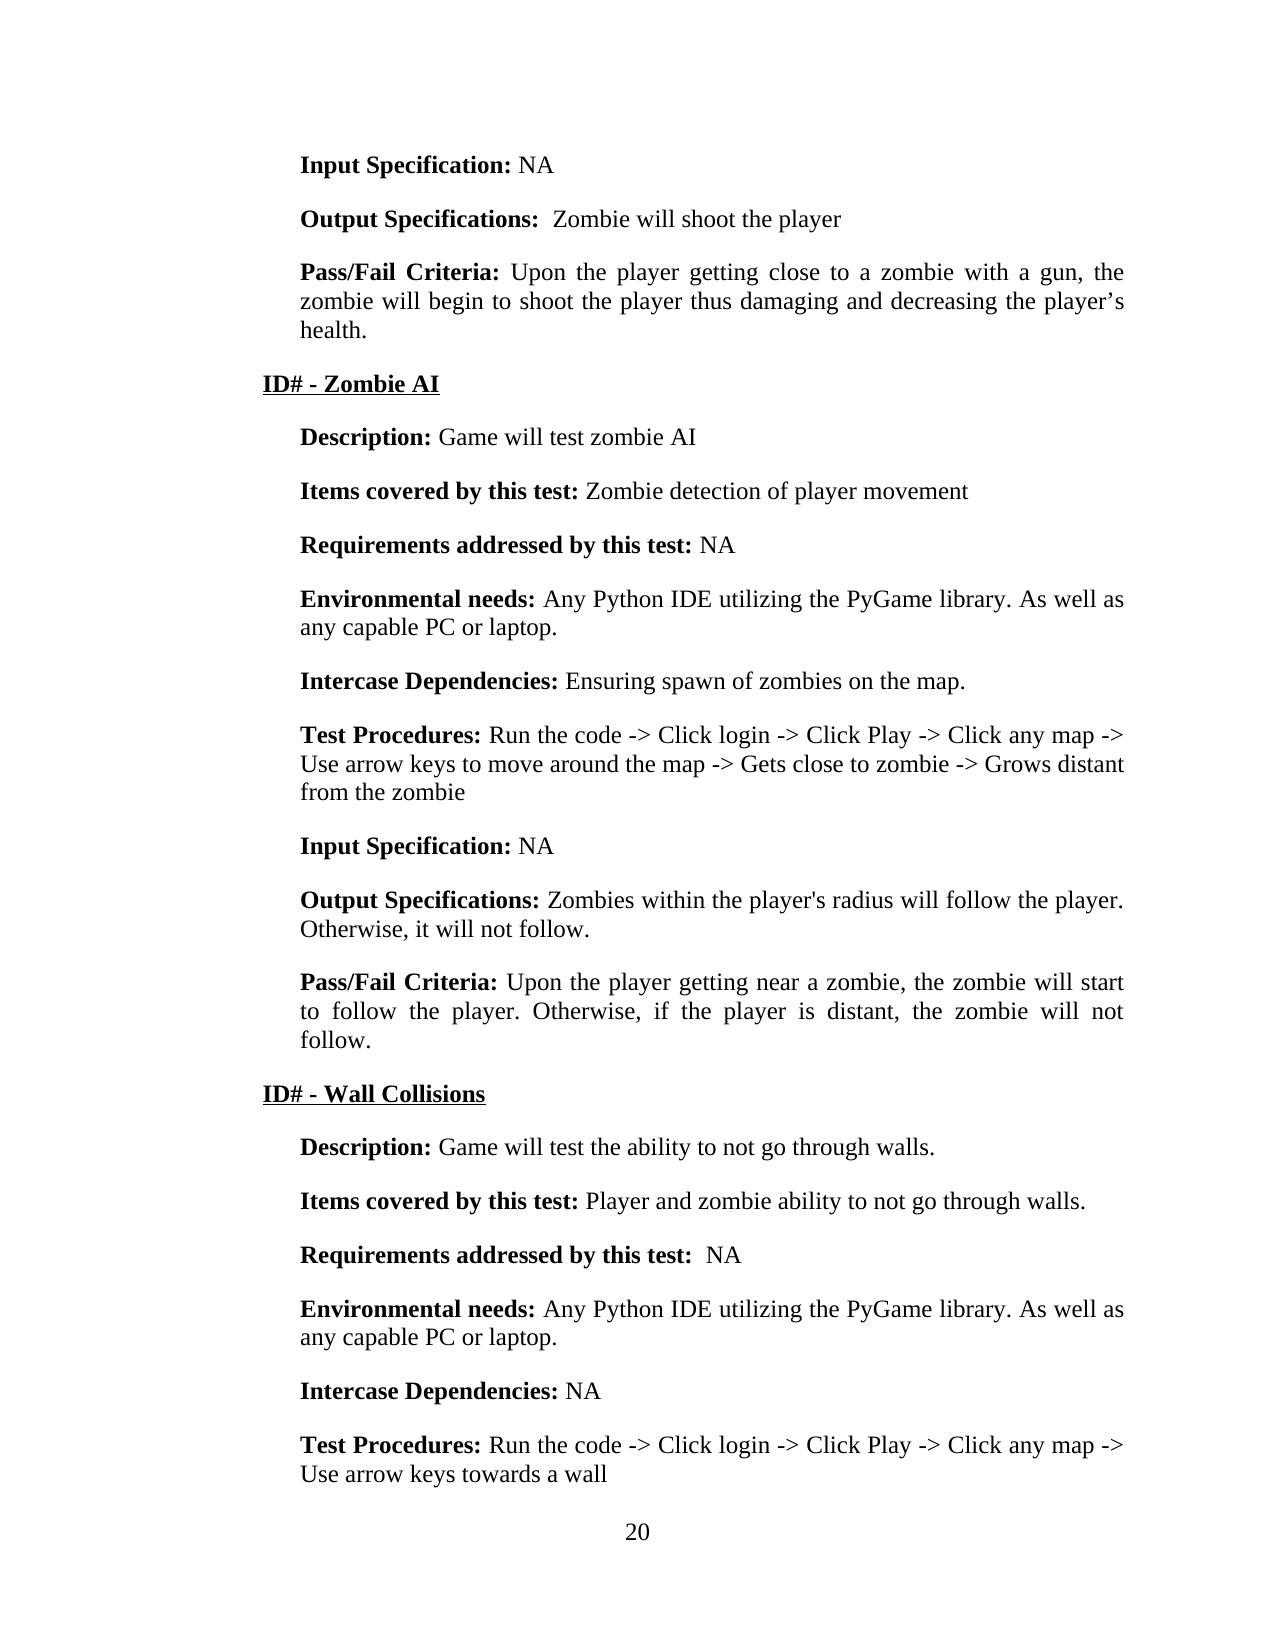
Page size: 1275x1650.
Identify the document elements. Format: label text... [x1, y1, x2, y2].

text ID# - Wall Collisions [262, 1079, 1125, 1107]
text Description: Game will test the ability to not go through walls. [300, 1132, 1125, 1161]
text Input Specification: NA [300, 831, 1125, 860]
text Intercase Dependencies: Ensuring spawn of zombies on the map. [300, 666, 1125, 695]
text Output Specifications: Zombies within the player's radius will follow the player. Otherwise, it will not follow. [300, 885, 1125, 942]
text Description: Game will test zombie AI [300, 422, 1125, 451]
text Environmental needs: Any Python IDE utilizing the PyGame library. As well as any capable PC or laptop. [300, 584, 1125, 641]
text Items covered by this test: Player and zombie ability to not go through walls. [300, 1186, 1125, 1215]
text Environmental needs: Any Python IDE utilizing the PyGame library. As well as any capable PC or laptop. [300, 1294, 1125, 1351]
text Pass/Fail Criteria: Upon the player getting close to a zombie with a gun, the zombie will begin to shoot the player thus damaging and decreasing the player’s health. [300, 257, 1125, 344]
text Output Specifications: Zombie will shoot the player [300, 204, 1125, 232]
text Test Procedures: Run the code -> Click login -> Click Play -> Click any map -> Use arrow keys to move around the map -> Gets close to zombie -> Grows distant from the zombie [300, 720, 1125, 806]
text Requirements addressed by this test: NA [300, 530, 1125, 559]
text Pass/Fail Criteria: Upon the player getting near a zombie, the zombie will start to follow the player. Otherwise, if the player is distant, the zombie will not follow. [300, 967, 1125, 1054]
text Requirements addressed by this test: NA [300, 1240, 1125, 1269]
text Items covered by this test: Zombie detection of player movement [300, 476, 1125, 505]
text Input Specification: NA [300, 150, 1125, 179]
text ID# - Zombie AI [262, 369, 1125, 397]
text Test Procedures: Run the code -> Click login -> Click Play -> Click any map -> Use arrow keys towards a wall [300, 1430, 1125, 1487]
text Intercase Dependencies: NA [300, 1376, 1125, 1405]
